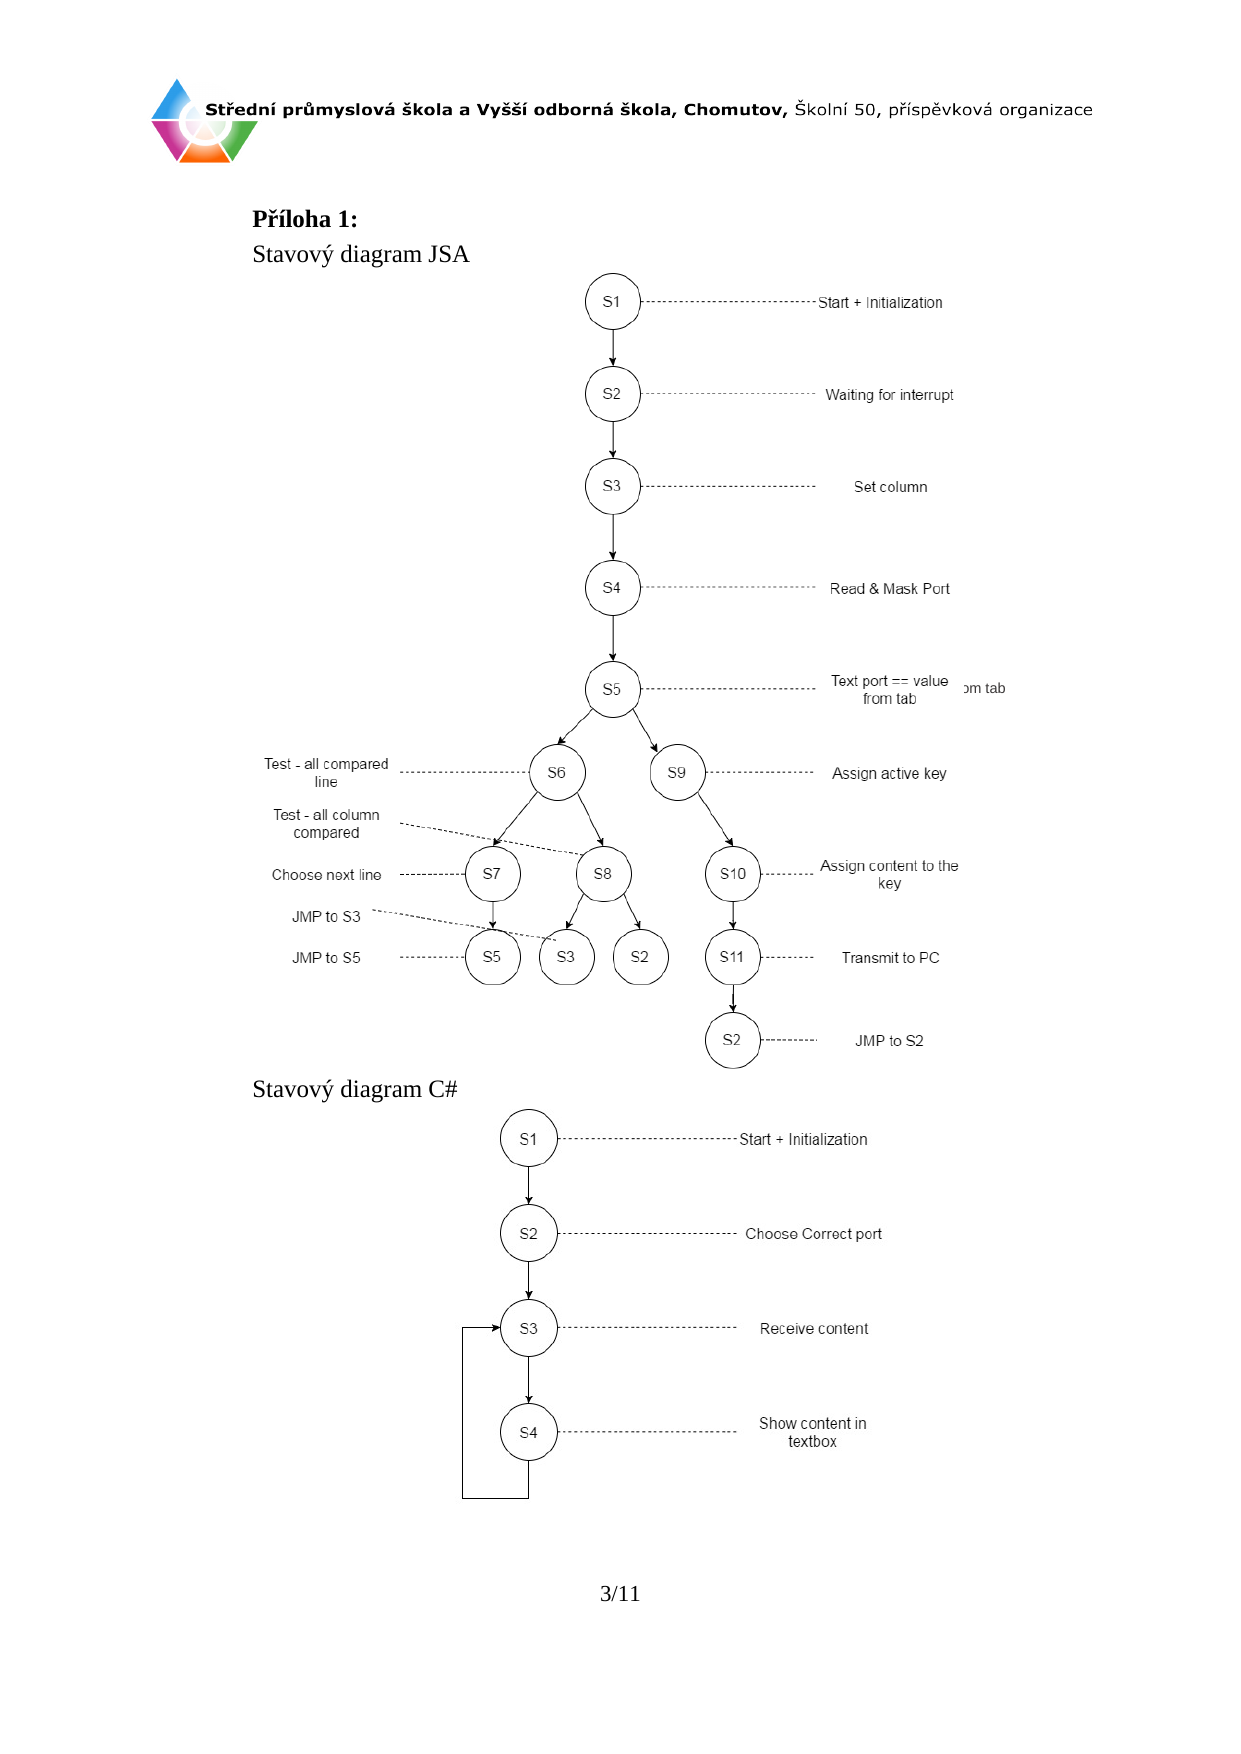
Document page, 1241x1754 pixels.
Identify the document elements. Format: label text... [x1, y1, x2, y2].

text Příloha 1: [252, 204, 1093, 233]
picture [455, 1109, 889, 1506]
picture [252, 273, 964, 1069]
text Stavový diagram JSA [252, 239, 1093, 267]
picture [147, 73, 1092, 170]
text Stavový diagram C# [252, 1074, 1093, 1103]
